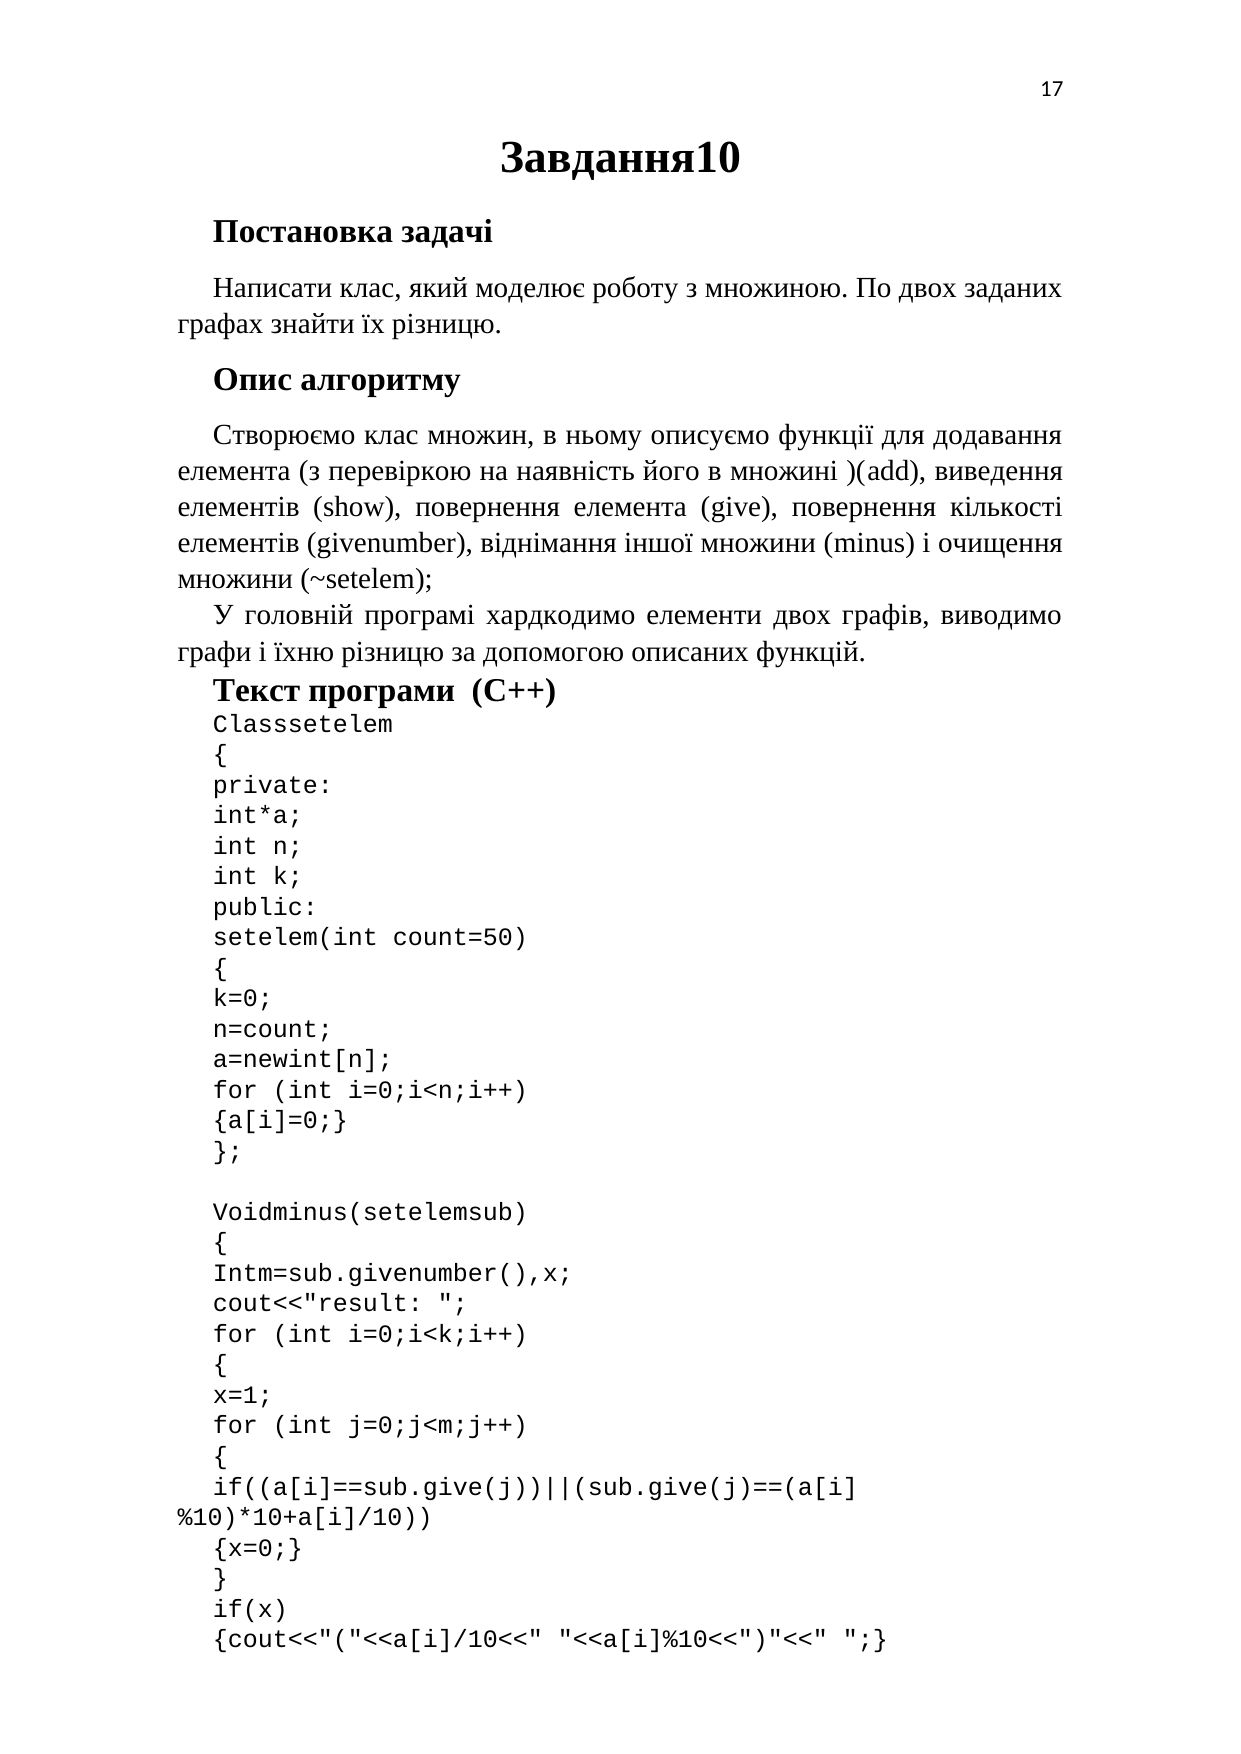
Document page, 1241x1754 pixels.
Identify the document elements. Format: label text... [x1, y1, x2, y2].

text int*a; [177, 803, 1063, 831]
text Intm=sub.givenumber(),x; [177, 1261, 1063, 1289]
text Написати клас, який моделює роботу з множиною. По двох заданих графах знайти їх різницю. [177, 270, 1063, 339]
text { [177, 955, 1063, 984]
text { [177, 742, 1063, 770]
text Classsetelem [177, 711, 1063, 739]
text {cout<<"("<<a[i]/10<<" "<<a[i]%10<<")"<<" ";} [177, 1627, 1063, 1655]
text x=1; [177, 1383, 1063, 1411]
text { [177, 1444, 1063, 1472]
text Створюємо клас множин, в ньому описуємо функції для додавання елемента (з перевіркою на наявність його в множині )(add), виведення елементів (show), повернення елемента (give), повернення кількості елементів (givenumber), віднімання іншої множини (minus) і очищення множини (~setelem); [177, 417, 1063, 595]
text } [177, 1566, 1063, 1594]
text { [177, 1230, 1063, 1258]
text if(x) [177, 1596, 1063, 1624]
text }; [177, 1138, 1063, 1167]
text У головній програмі хардкодимо елементи двох графів, виводимо графи і їхню різницю за допомогою описаних функцій. [177, 597, 1063, 667]
text for (int i=0;i<k;i++) [177, 1322, 1063, 1350]
text a=newint[n]; [177, 1047, 1063, 1075]
text n=count; [177, 1016, 1063, 1045]
text { [177, 1352, 1063, 1380]
text Текст програми (C++) [177, 670, 1063, 708]
text {x=0;} [177, 1535, 1063, 1563]
text for (int i=0;i<n;i++) [177, 1077, 1063, 1106]
text Постановка задачі [177, 212, 1063, 250]
text Voidminus(setelemsub) [177, 1199, 1063, 1228]
text for (int j=0;j<m;j++) [177, 1413, 1063, 1441]
text int k; [177, 864, 1063, 892]
text private: [177, 772, 1063, 801]
text {a[i]=0;} [177, 1108, 1063, 1136]
title Завдання10 [177, 130, 1063, 183]
text if((a[i]==sub.give(j))||(sub.give(j)==(a[i]%10)*10+a[i]/10)) [177, 1474, 1063, 1533]
text k=0; [177, 986, 1063, 1014]
text public: [177, 894, 1063, 923]
text Опис алгоритму [177, 359, 1063, 397]
text cout<<"result: "; [177, 1291, 1063, 1319]
text setelem(int count=50) [177, 925, 1063, 953]
text int n; [177, 833, 1063, 862]
